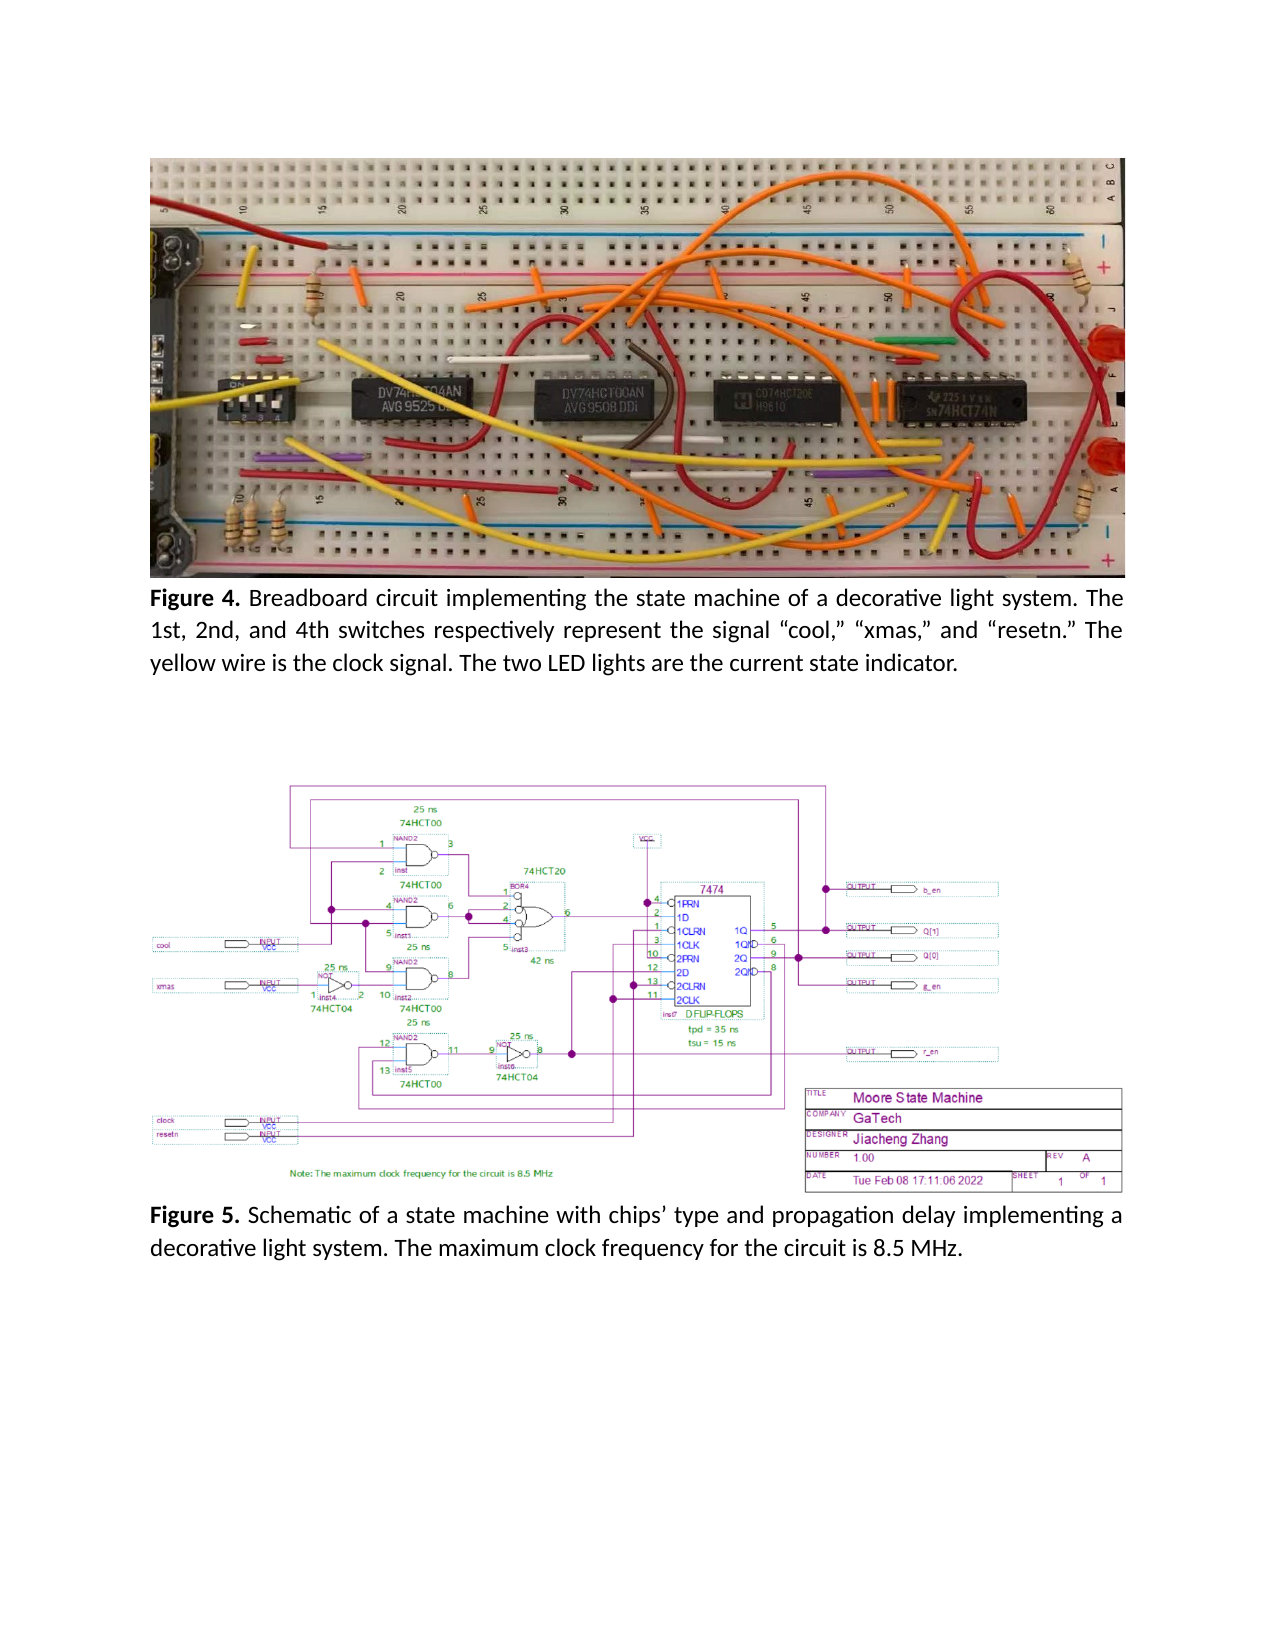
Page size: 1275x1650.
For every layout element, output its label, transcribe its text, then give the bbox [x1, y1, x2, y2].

picture [150, 776, 1125, 1194]
text Figure 5. Schematic of a state machine with chips’ type and propagation delay implementing a decorative light system. The maximum clock frequency for the circuit is 8.5 MHz. [150, 1199, 1125, 1264]
picture [150, 158, 1125, 578]
text Figure 4. Breadboard circuit implementing the state machine of a decorative light system. The 1st, 2nd, and 4th switches respectively represent the signal “cool,” “xmas,” and “resetn.” The yellow wire is the clock signal. The two LED lights are the current state indicator. [150, 581, 1125, 679]
